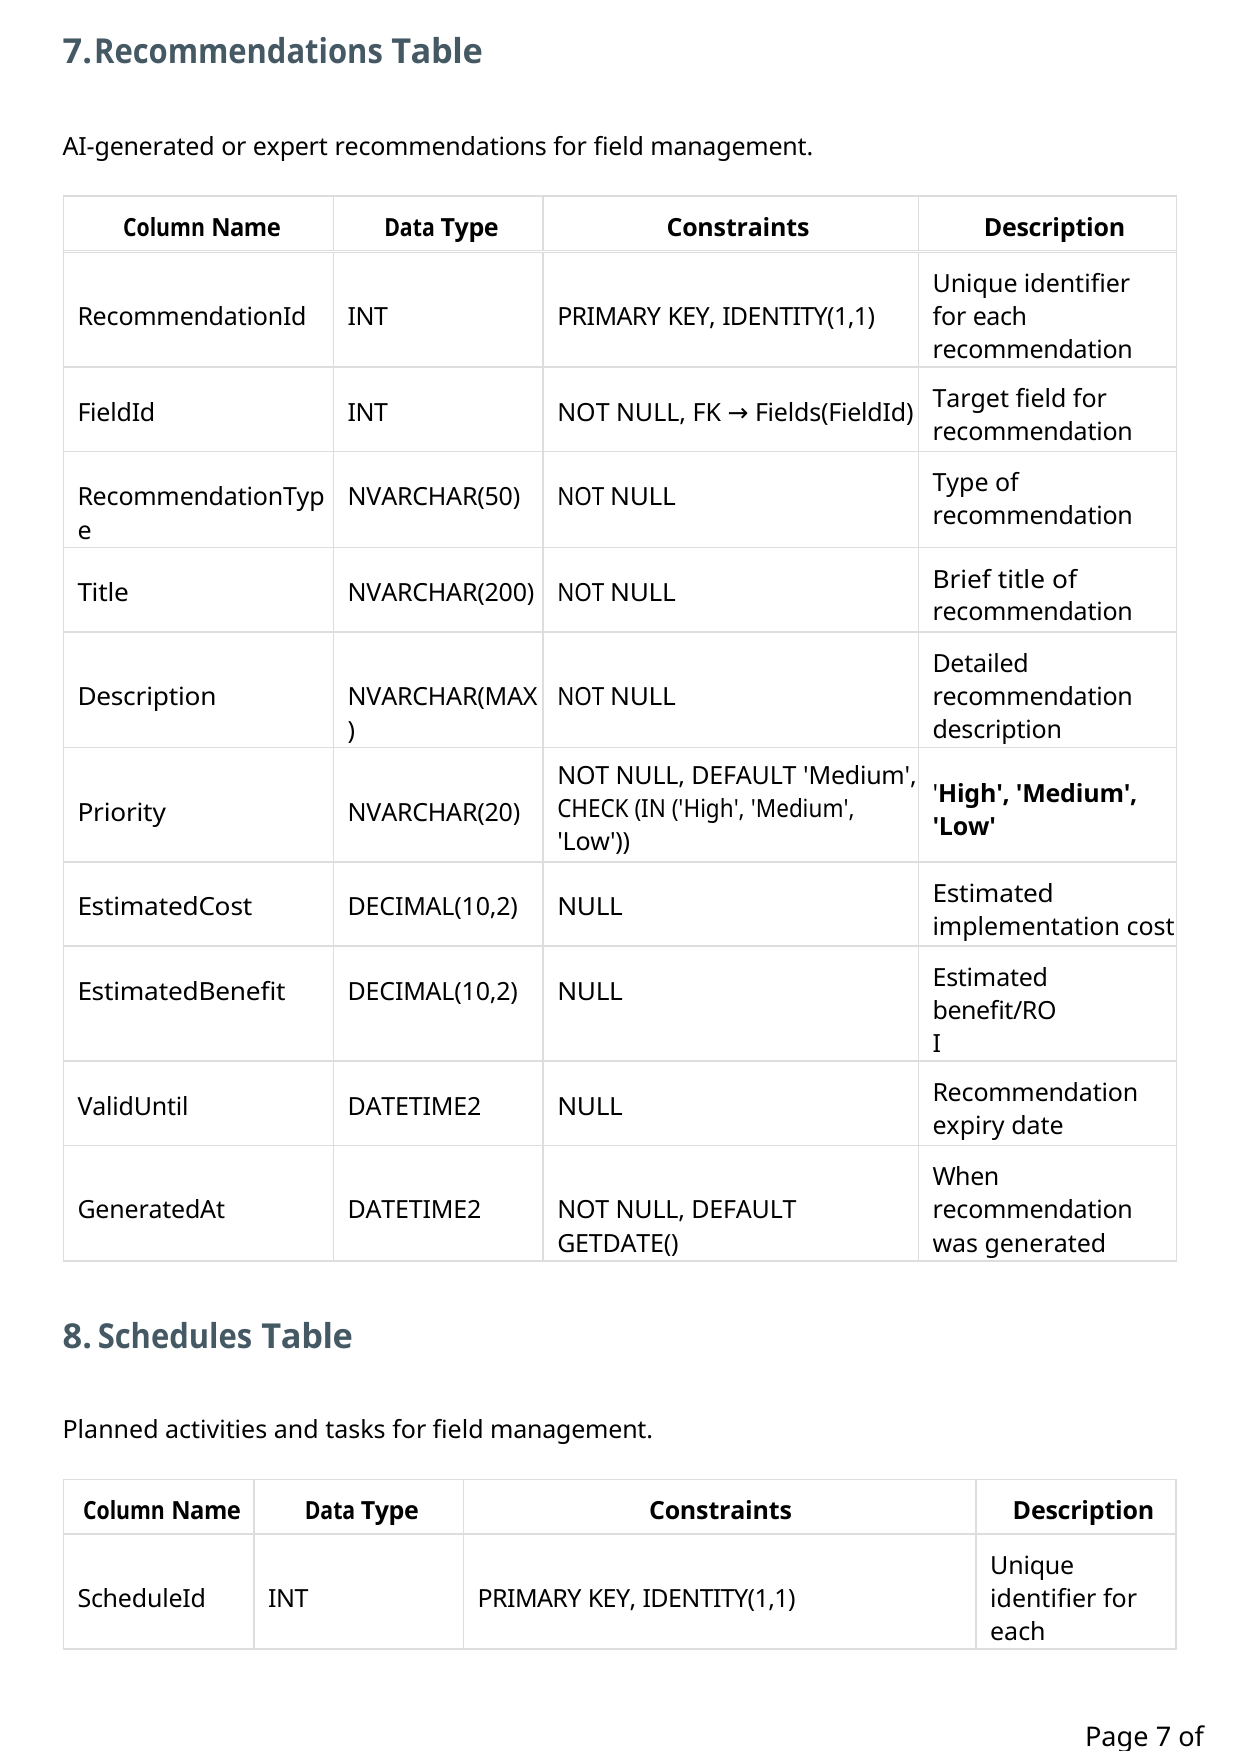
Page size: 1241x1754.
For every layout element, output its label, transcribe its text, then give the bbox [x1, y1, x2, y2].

table_cell Description [64, 633, 333, 747]
table_cell Recommendation expiry date [919, 1062, 1176, 1144]
table_cell Estimated implementation cost [919, 863, 1176, 945]
table_cell Detailed recommendation description [919, 633, 1176, 747]
table_cell INT [334, 368, 542, 451]
table_cell NOT NULL, DEFAULT GETDATE() [544, 1146, 918, 1260]
table_cell NULL [544, 1062, 918, 1144]
table_header Column Name [64, 197, 333, 250]
table_cell NVARCHAR(50) [334, 452, 542, 547]
table_cell NOT NULL [544, 633, 918, 747]
table_cell FieldId [64, 368, 333, 451]
table_header RecommendationId [64, 253, 333, 366]
table_cell NOT NULL [544, 548, 918, 631]
table_cell Title [64, 548, 333, 631]
table_cell Estimated benefit/ROI [919, 947, 1176, 1060]
table_cell NOT NULL, FK → Fields(FieldId) [544, 368, 918, 451]
table_cell DECIMAL(10,2) [334, 863, 542, 945]
table_cell NVARCHAR(20) [334, 748, 542, 861]
table_cell DECIMAL(10,2) [334, 947, 542, 1060]
table_cell INT [255, 1535, 463, 1648]
table_header Description [977, 1480, 1175, 1533]
table_header Constraints [464, 1480, 975, 1533]
table_cell Priority [64, 748, 333, 861]
table_header Description [919, 197, 1176, 250]
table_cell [977, 1535, 1175, 1648]
table_cell RecommendationType [64, 452, 333, 547]
table_cell Brief title of recommendation [919, 548, 1176, 631]
table_cell EstimatedBenefit [64, 947, 333, 1060]
text AI-generated or expert recommendations for field management. [62, 128, 1196, 163]
table_cell 'High', 'Medium', 'Low' [919, 748, 1176, 861]
table_cell EstimatedCost [64, 863, 333, 945]
text Planned activities and tasks for field management. [62, 1412, 1196, 1446]
table_cell When recommendation was generated [919, 1146, 1176, 1260]
subtitle Recommendations Table [62, 27, 1196, 74]
table_header Unique identifier for each recommendation [919, 253, 1176, 366]
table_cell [464, 1535, 975, 1648]
table_cell Type of recommendation [919, 452, 1176, 547]
table_cell GeneratedAt [64, 1146, 333, 1260]
table_cell NVARCHAR(MAX) [334, 633, 542, 747]
subtitle Schedules Table [62, 1312, 1196, 1359]
table_cell NOT NULL, DEFAULT 'Medium', CHECK (IN ('High', 'Medium', 'Low')) [544, 748, 918, 861]
table_header Column Name [64, 1480, 253, 1533]
table_header Data Type [334, 197, 542, 250]
table_cell DATETIME2 [334, 1146, 542, 1260]
table_cell ValidUntil [64, 1062, 333, 1144]
table_cell ScheduleId [64, 1535, 253, 1648]
table_cell NOT NULL [544, 452, 918, 547]
table_cell NULL [544, 947, 918, 1060]
table_header Data Type [255, 1480, 463, 1533]
table_cell NULL [544, 863, 918, 945]
table_cell NVARCHAR(200) [334, 548, 542, 631]
table_cell DATETIME2 [334, 1062, 542, 1144]
table_header PRIMARY KEY, IDENTITY(1,1) [544, 253, 918, 366]
table_header INT [334, 253, 542, 366]
table_cell Target field for recommendation [919, 368, 1176, 451]
table_header Constraints [544, 197, 918, 250]
